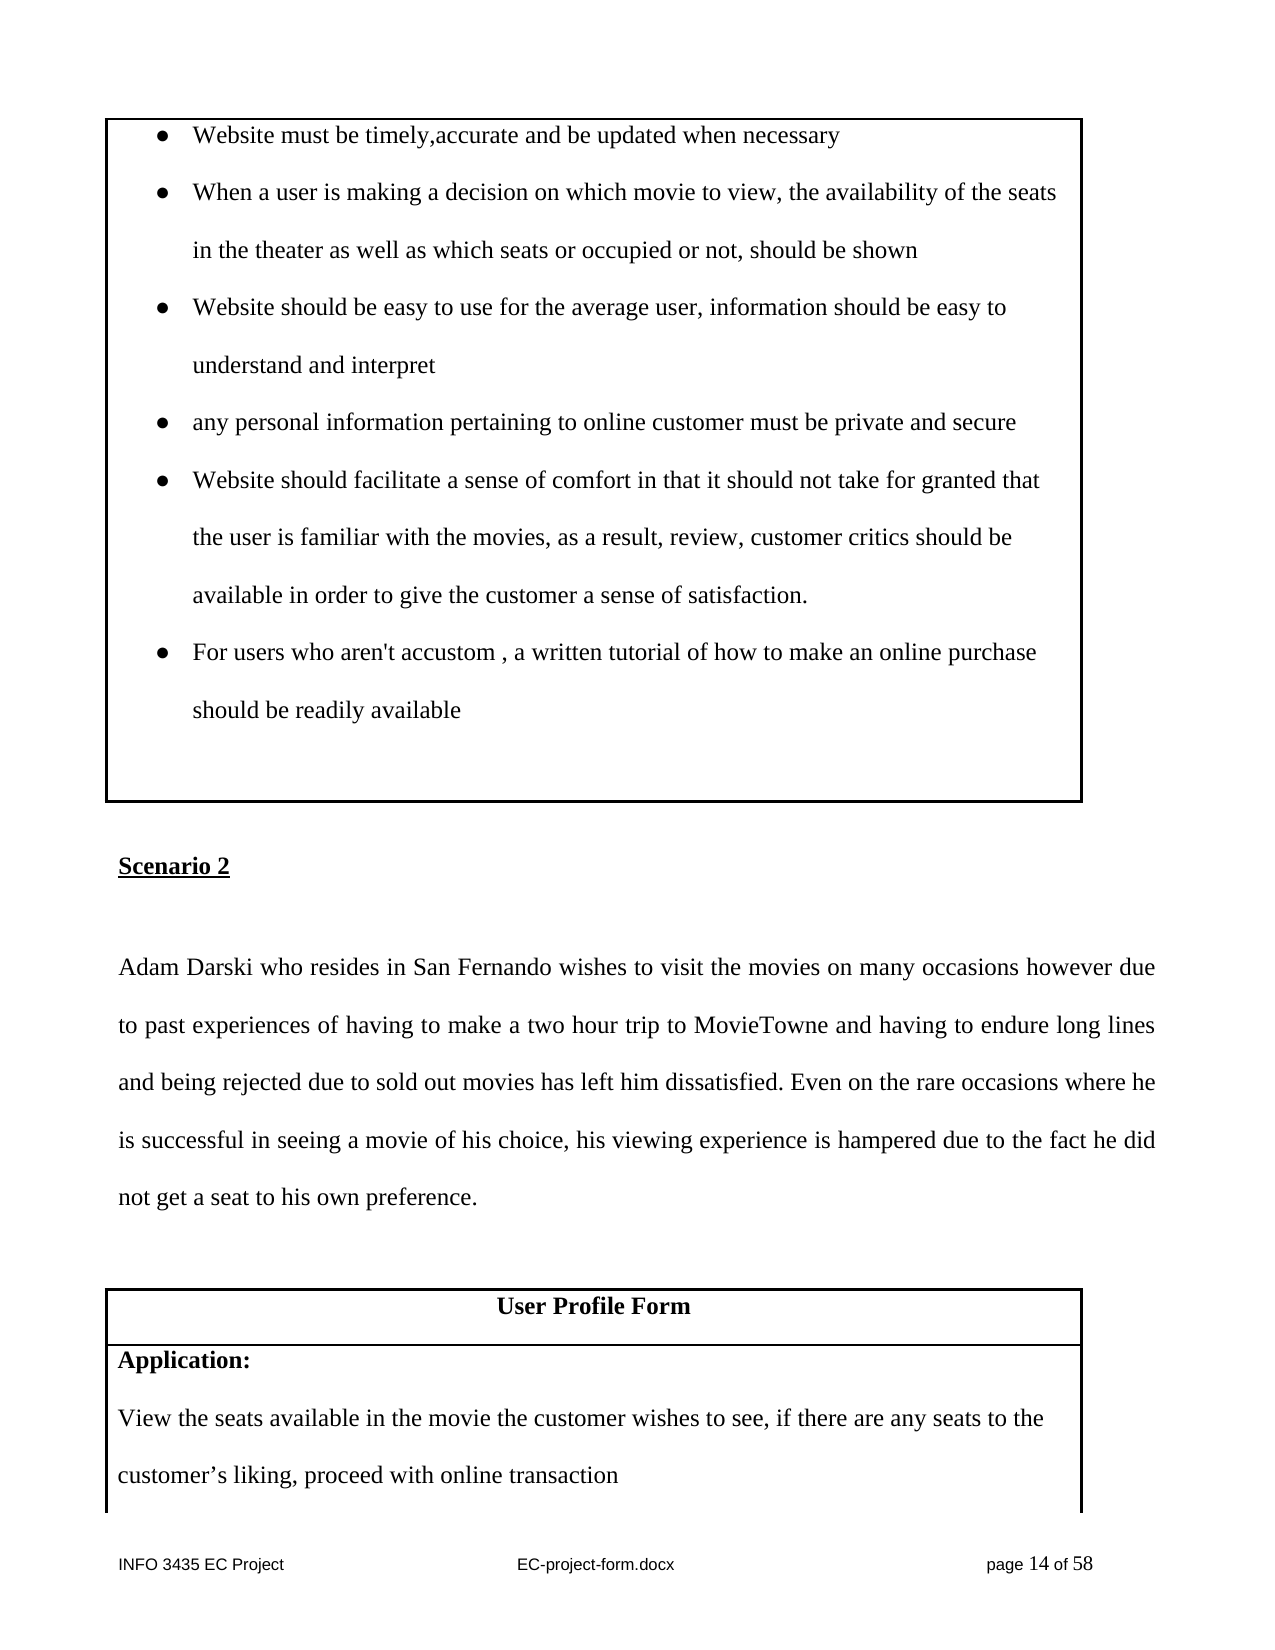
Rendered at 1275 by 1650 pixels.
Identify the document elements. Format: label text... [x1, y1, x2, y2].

table_header User Profile Form [108, 1291, 1080, 1344]
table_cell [108, 120, 1080, 800]
text Scenario 2 [118, 851, 1157, 928]
table_cell Application: View the seats available in the movie the customer wishes to see, if there are any seats to the customer’s liking, proceed with online transaction [108, 1346, 1080, 1513]
text Adam Darski who resides in San Fernando wishes to visit the movies on many occasions however due to past experiences of having to make a two hour trip to MovieTowne and having to endure long lines and being rejected due to sold out movies has left him dissatisfied. Even on the rare occasions where he is successful in seeing a movie of his choice, his viewing experience is hampered due to the fact he did not get a seat to his own preference. [118, 952, 1157, 1211]
